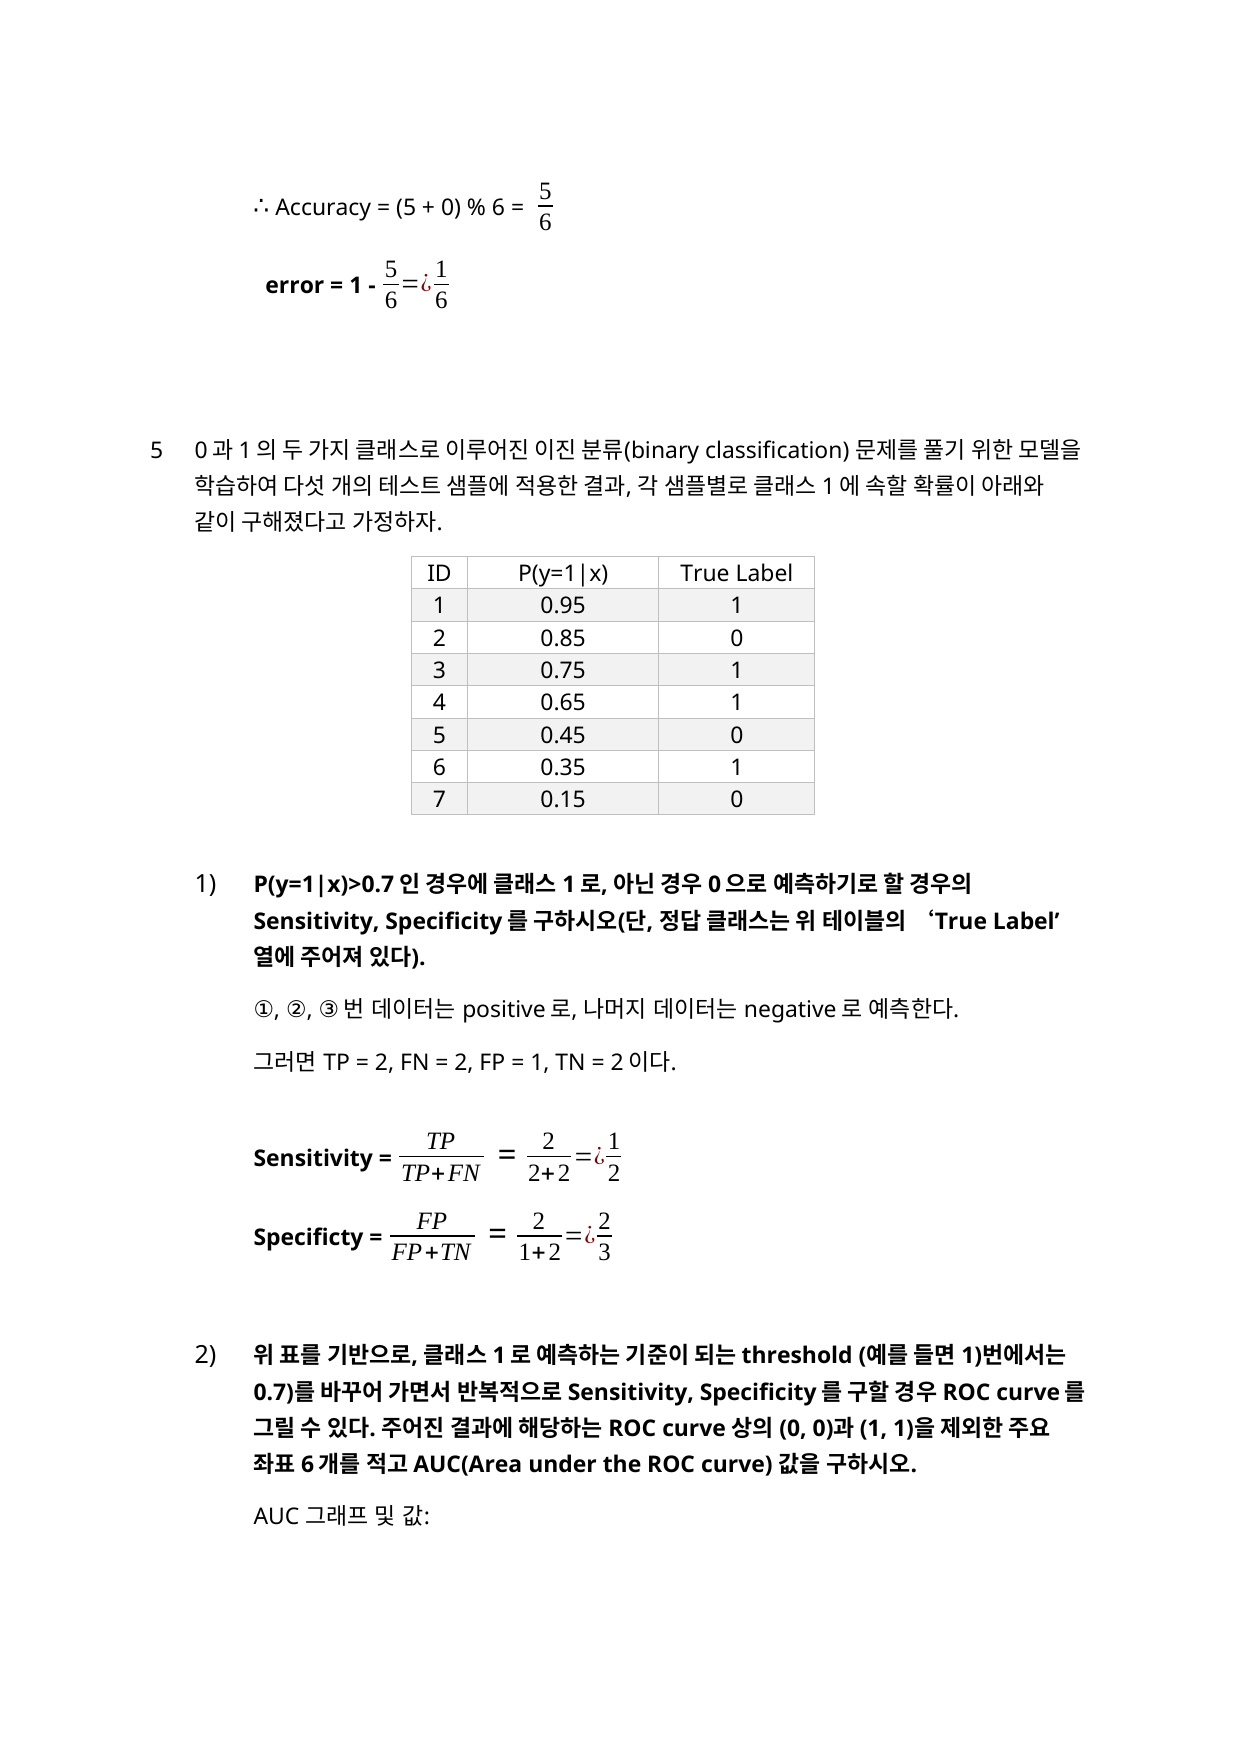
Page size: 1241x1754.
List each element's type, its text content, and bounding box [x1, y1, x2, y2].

table_header True Label [659, 557, 814, 588]
table_cell 1 [412, 589, 467, 621]
list AUC 그래프 및 값: [253, 1498, 1090, 1531]
table_cell 6 [412, 751, 467, 782]
table_cell 0.75 [468, 654, 658, 685]
table_cell 2 [412, 622, 467, 653]
table_cell 0.95 [468, 589, 658, 621]
list error = 1 - [253, 255, 1090, 314]
list ①, ②, ③번 데이터는 positive로, 나머지 데이터는 negative로 예측한다. [253, 991, 1090, 1024]
table_header P(y=1|x) [468, 557, 658, 588]
table_cell 5 [412, 719, 467, 750]
table_cell 1 [659, 589, 814, 621]
table_cell 1 [659, 654, 814, 685]
table_cell 0.35 [468, 751, 658, 782]
list Accuracy = (5 + 0) % 6 = [253, 177, 1090, 236]
table_cell 0 [659, 622, 814, 653]
list 그러면 TP = 2, FN = 2, FP = 1, TN = 2이다. [253, 1044, 1090, 1077]
table_cell 0 [659, 783, 814, 814]
list Specificty = = [253, 1207, 1090, 1266]
table_cell 7 [412, 783, 467, 814]
list P(y=1|x)>0.7인 경우에 클래스 1로, 아닌 경우 0으로 예측하기로 할 경우의 Sensitivity, Specificity를 구하시오(단, 정답 클래스는 위 테이블의 ‘True Label’ 열에 주어져 있다). [194, 866, 1090, 972]
table_cell 0.65 [468, 686, 658, 717]
table_cell 3 [412, 654, 467, 685]
table_cell 1 [659, 751, 814, 782]
table_cell 0.85 [468, 622, 658, 653]
list 0과 1의 두 가지 클래스로 이루어진 이진 분류(binary classification) 문제를 풀기 위한 모델을 학습하여 다섯 개의 테스트 샘플에 적용한 결과, 각 샘플별로 클래스 1에 속할 확률이 아래와 같이 구해졌다고 가정하자. [150, 432, 1090, 537]
list Sensitivity = = [253, 1128, 1090, 1187]
table_cell 0.15 [468, 783, 658, 814]
table_cell 4 [412, 686, 467, 717]
table_cell 1 [659, 686, 814, 717]
table_cell 0 [659, 719, 814, 750]
list 위 표를 기반으로, 클래스 1로 예측하는 기준이 되는 threshold (예를 들면 1)번에서는 0.7)를 바꾸어 가면서 반복적으로 Sensitivity, Specificity를 구할 경우 ROC curve를 그릴 수 있다. 주어진 결과에 해당하는 ROC curve 상의 (0, 0)과 (1, 1)을 제외한 주요 좌표 6개를 적고 AUC(Area under the ROC curve) 값을 구하시오. [194, 1337, 1090, 1479]
table_cell 0.45 [468, 719, 658, 750]
table_header ID [412, 557, 467, 588]
